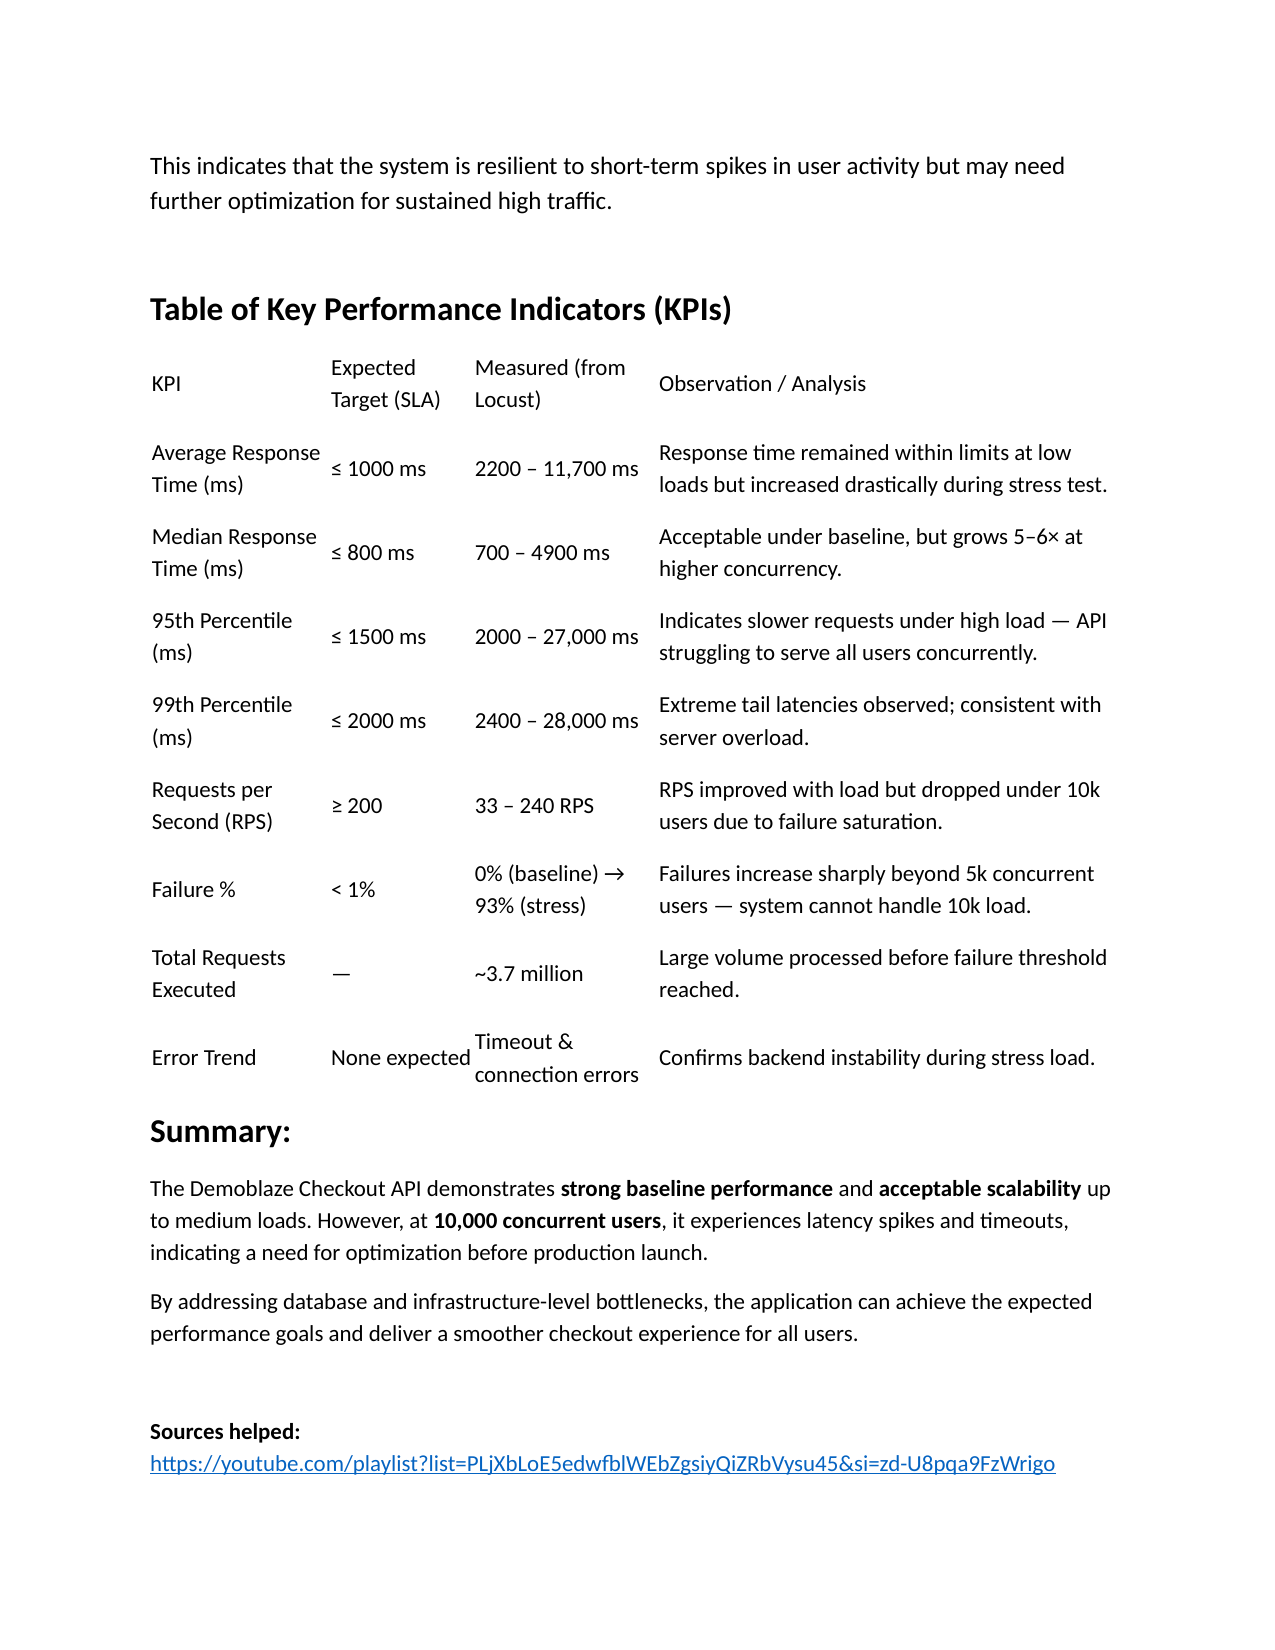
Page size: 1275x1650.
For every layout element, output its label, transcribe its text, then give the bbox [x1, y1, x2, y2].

table_cell ≤ 1000 ms [329, 436, 473, 520]
table_cell Requests per Second (RPS) [150, 773, 329, 857]
table_cell ≤ 1500 ms [329, 605, 473, 689]
table_cell Failures increase sharply beyond 5k concurrent users — system cannot handle 10k load. [658, 858, 1125, 942]
table_cell ~3.7 million [473, 942, 657, 1026]
text Summary: [150, 1110, 1125, 1151]
table_cell 2200 – 11,700 ms [473, 436, 657, 520]
table_cell Extreme tail latencies observed; consistent with server overload. [658, 689, 1125, 773]
table_cell Response time remained within limits at low loads but increased drastically during stress test. [658, 436, 1125, 520]
table_cell None expected [329, 1026, 473, 1110]
table_cell Median Response Time (ms) [150, 520, 329, 604]
table_cell Failure % [150, 858, 329, 942]
table_cell 95th Percentile (ms) [150, 605, 329, 689]
text The Demoblaze Checkout API demonstrates strong baseline performance and acceptable scalability up to medium loads. However, at 10,000 concurrent users, it experiences latency spikes and timeouts, indicating a need for optimization before production launch. [150, 1174, 1125, 1266]
text By addressing database and infrastructure-level bottlenecks, the application can achieve the expected performance goals and deliver a smoother checkout experience for all users. [150, 1287, 1125, 1347]
table_header Measured (from Locust) [473, 352, 657, 436]
table_cell RPS improved with load but dropped under 10k users due to failure saturation. [658, 773, 1125, 857]
table_cell 2000 – 27,000 ms [473, 605, 657, 689]
table_cell Average Response Time (ms) [150, 436, 329, 520]
table_cell Error Trend [150, 1026, 329, 1110]
table_cell 0% (baseline) → 93% (stress) [473, 858, 657, 942]
table_cell Indicates slower requests under high load — API struggling to serve all users concurrently. [658, 605, 1125, 689]
table_cell < 1% [329, 858, 473, 942]
table_cell ≤ 2000 ms [329, 689, 473, 773]
table_header Expected Target (SLA) [329, 352, 473, 436]
table_cell 2400 – 28,000 ms [473, 689, 657, 773]
text Table of Key Performance Indicators (KPIs) [150, 288, 1125, 329]
table_cell — [329, 942, 473, 1026]
table_cell ≥ 200 [329, 773, 473, 857]
table_cell 700 – 4900 ms [473, 520, 657, 604]
table_cell 99th Percentile (ms) [150, 689, 329, 773]
table_header Observation / Analysis [658, 352, 1125, 436]
table_cell Acceptable under baseline, but grows 5–6× at higher concurrency. [658, 520, 1125, 604]
text Sources helped: https://youtube.com/playlist?list=PLjXbLoE5edwfblWEbZgsiyQiZRbVysu45&si=zd-U8pqa9FzWrigo [150, 1417, 1125, 1477]
table_cell Timeout & connection errors [473, 1026, 657, 1110]
table_header KPI [150, 352, 329, 436]
table_cell Large volume processed before failure threshold reached. [658, 942, 1125, 1026]
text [150, 150, 1125, 216]
table_cell ≤ 800 ms [329, 520, 473, 604]
table_cell Confirms backend instability during stress load. [658, 1026, 1125, 1110]
table_cell Total Requests Executed [150, 942, 329, 1026]
table_cell 33 – 240 RPS [473, 773, 657, 857]
